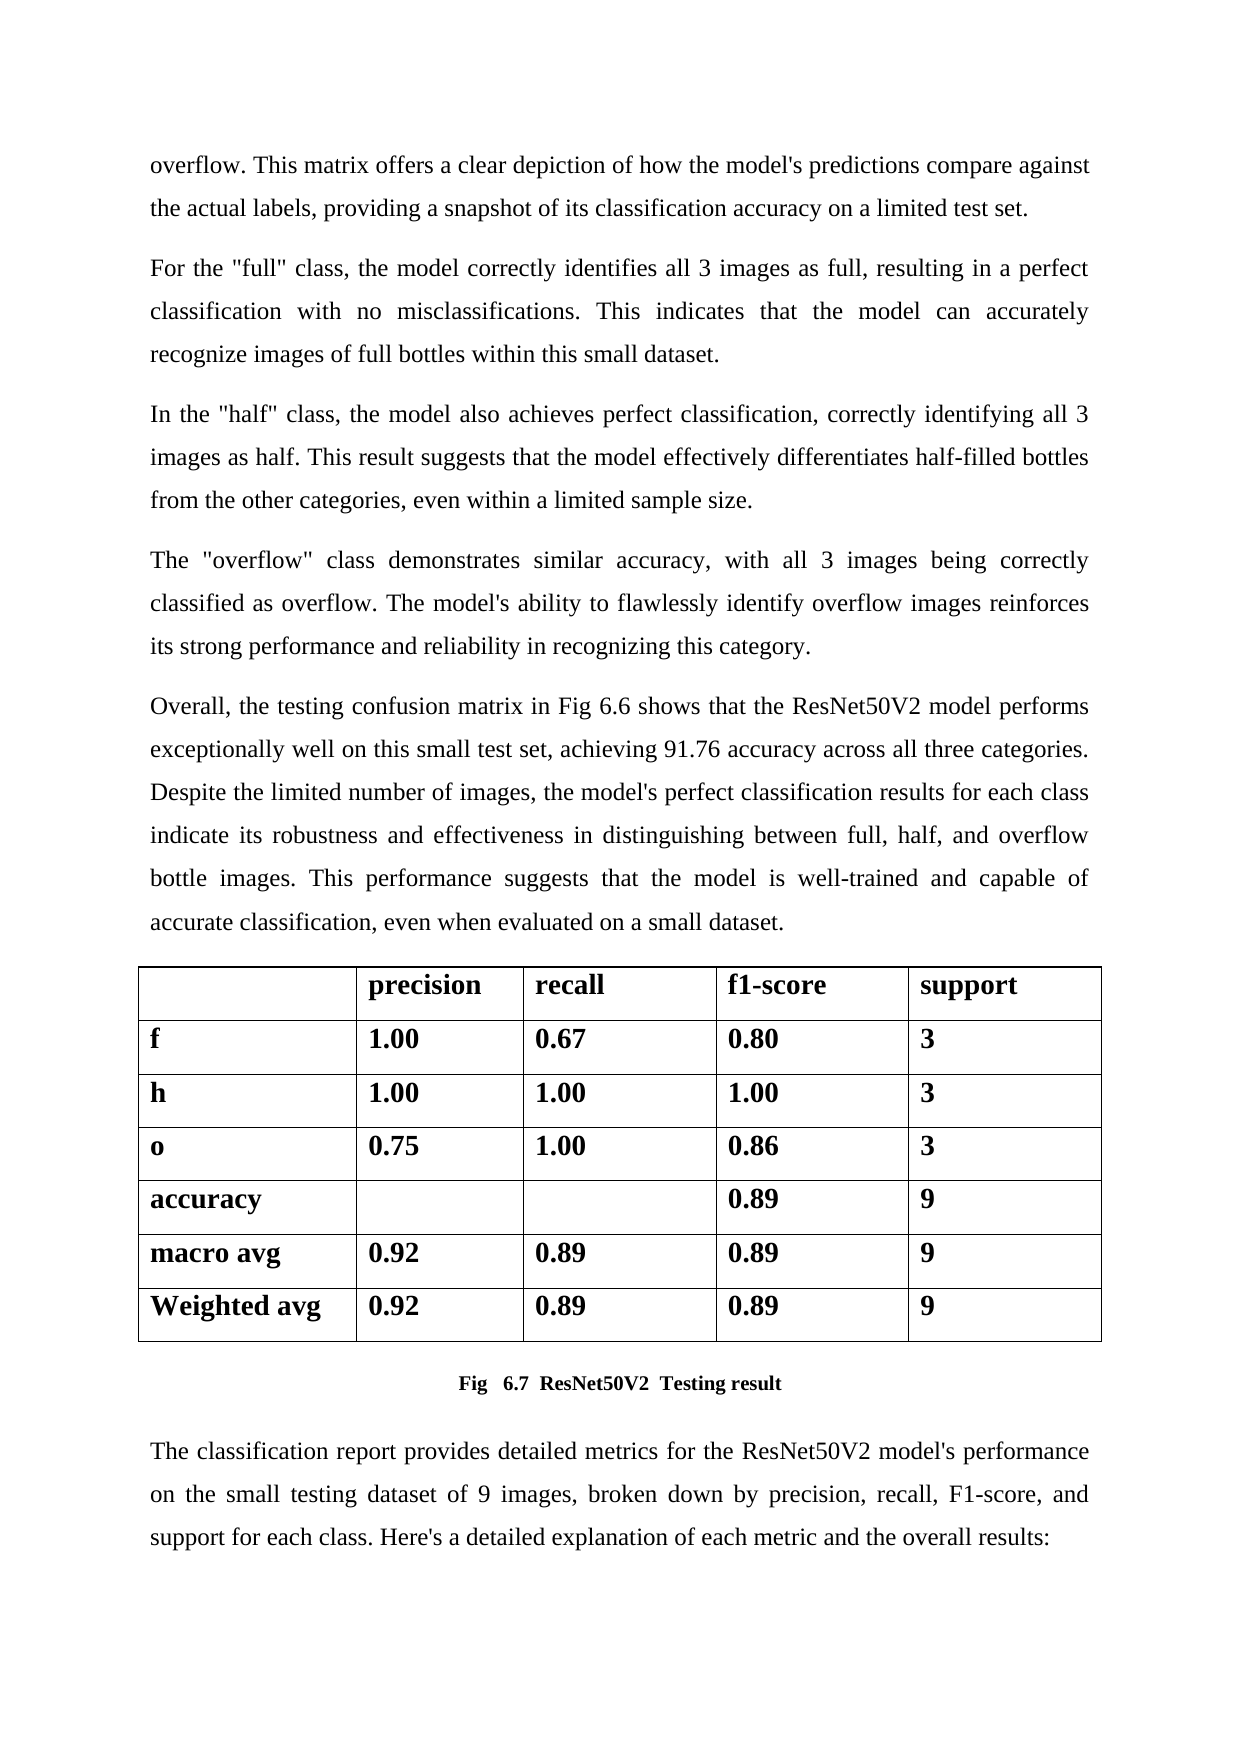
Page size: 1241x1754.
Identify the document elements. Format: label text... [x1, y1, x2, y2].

table_cell 9 [909, 1181, 1101, 1234]
table_cell 1.00 [524, 1075, 716, 1127]
table_cell [524, 1181, 716, 1234]
table_cell [357, 1181, 523, 1234]
table_cell f [139, 1021, 356, 1074]
table_header recall [524, 968, 716, 1020]
table_cell Weighted avg [139, 1289, 356, 1341]
table_cell 1.00 [524, 1128, 716, 1180]
table_cell 0.75 [357, 1128, 523, 1180]
table_cell 0.89 [524, 1289, 716, 1341]
table_cell accuracy [139, 1181, 356, 1234]
table_cell 0.89 [717, 1181, 908, 1234]
table_cell 3 [909, 1021, 1101, 1074]
table_cell 1.00 [357, 1021, 523, 1074]
table_cell 9 [909, 1235, 1101, 1287]
text For the "full" class, the model correctly identifies all 3 images as full, resulting in a perfect classification with no misclassifications. This indicates that the model can accurately recognize images of full bottles within this small dataset. [150, 253, 1090, 368]
table_header [139, 968, 356, 1020]
table_cell 1.00 [357, 1075, 523, 1127]
table_cell 0.92 [357, 1289, 523, 1341]
table_cell 0.92 [357, 1235, 523, 1287]
table_cell 0.89 [524, 1235, 716, 1287]
table_cell 1.00 [717, 1075, 908, 1127]
text The "overflow" class demonstrates similar accuracy, with all 3 images being correctly classified as overflow. The model's ability to flawlessly identify overflow images reinforces its strong performance and reliability in recognizing this category. [150, 545, 1090, 660]
table_header precision [357, 968, 523, 1020]
table_cell 0.89 [717, 1289, 908, 1341]
table_cell 9 [909, 1289, 1101, 1341]
table_cell 3 [909, 1075, 1101, 1127]
table_cell 0.80 [717, 1021, 908, 1074]
text Overall, the testing confusion matrix in Fig 6.6 shows that the ResNet50V2 model performs exceptionally well on this small test set, achieving 91.76 accuracy across all three categories. Despite the limited number of images, the model's perfect classification results for each class indicate its robustness and effectiveness in distinguishing between full, half, and overflow bottle images. This performance suggests that the model is well-trained and capable of accurate classification, even when evaluated on a small dataset. [150, 691, 1090, 935]
table_cell macro avg [139, 1235, 356, 1287]
text The classification report provides detailed metrics for the ResNet50V2 model's performance on the small testing dataset of 9 images, broken down by precision, recall, F1-score, and support for each class. Here's a detailed explanation of each metric and the overall results: [150, 1436, 1090, 1551]
table_header support [909, 968, 1101, 1020]
table_cell h [139, 1075, 356, 1127]
text In the "half" class, the model also achieves perfect classification, correctly identifying all 3 images as half. This result suggests that the model effectively differentiates half-filled bottles from the other categories, even within a limited sample size. [150, 399, 1090, 514]
text Fig 6.7 ResNet50V2 Testing result [150, 1371, 1090, 1395]
table_cell o [139, 1128, 356, 1180]
table_cell 3 [909, 1128, 1101, 1180]
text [150, 150, 1090, 222]
table_cell 0.67 [524, 1021, 716, 1074]
table_cell 0.86 [717, 1128, 908, 1180]
table_header f1-score [717, 968, 908, 1020]
table_cell 0.89 [717, 1235, 908, 1287]
